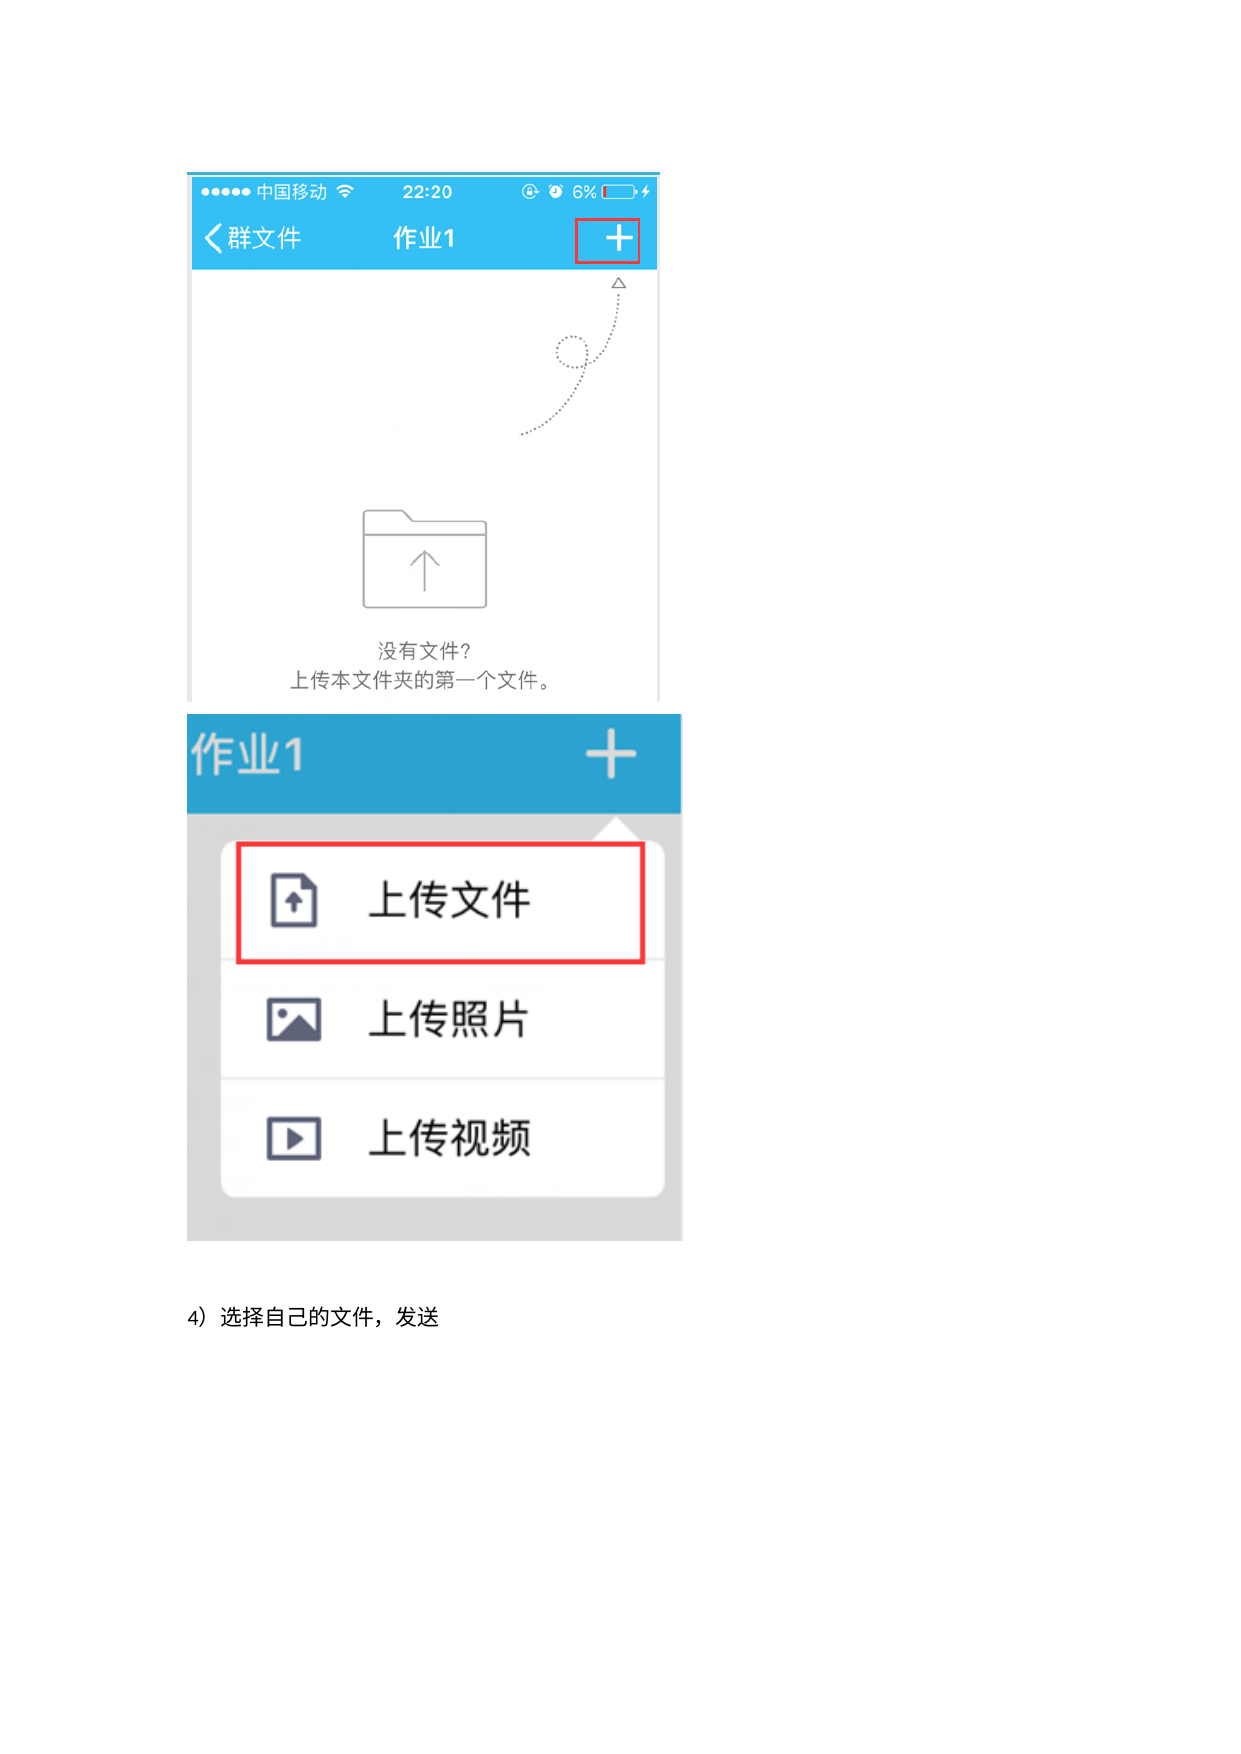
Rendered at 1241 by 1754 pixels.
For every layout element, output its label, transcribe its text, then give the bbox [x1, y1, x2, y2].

picture [187, 714, 683, 1241]
list 选择自己的文件，发送 [187, 1299, 1053, 1332]
picture [187, 172, 660, 702]
